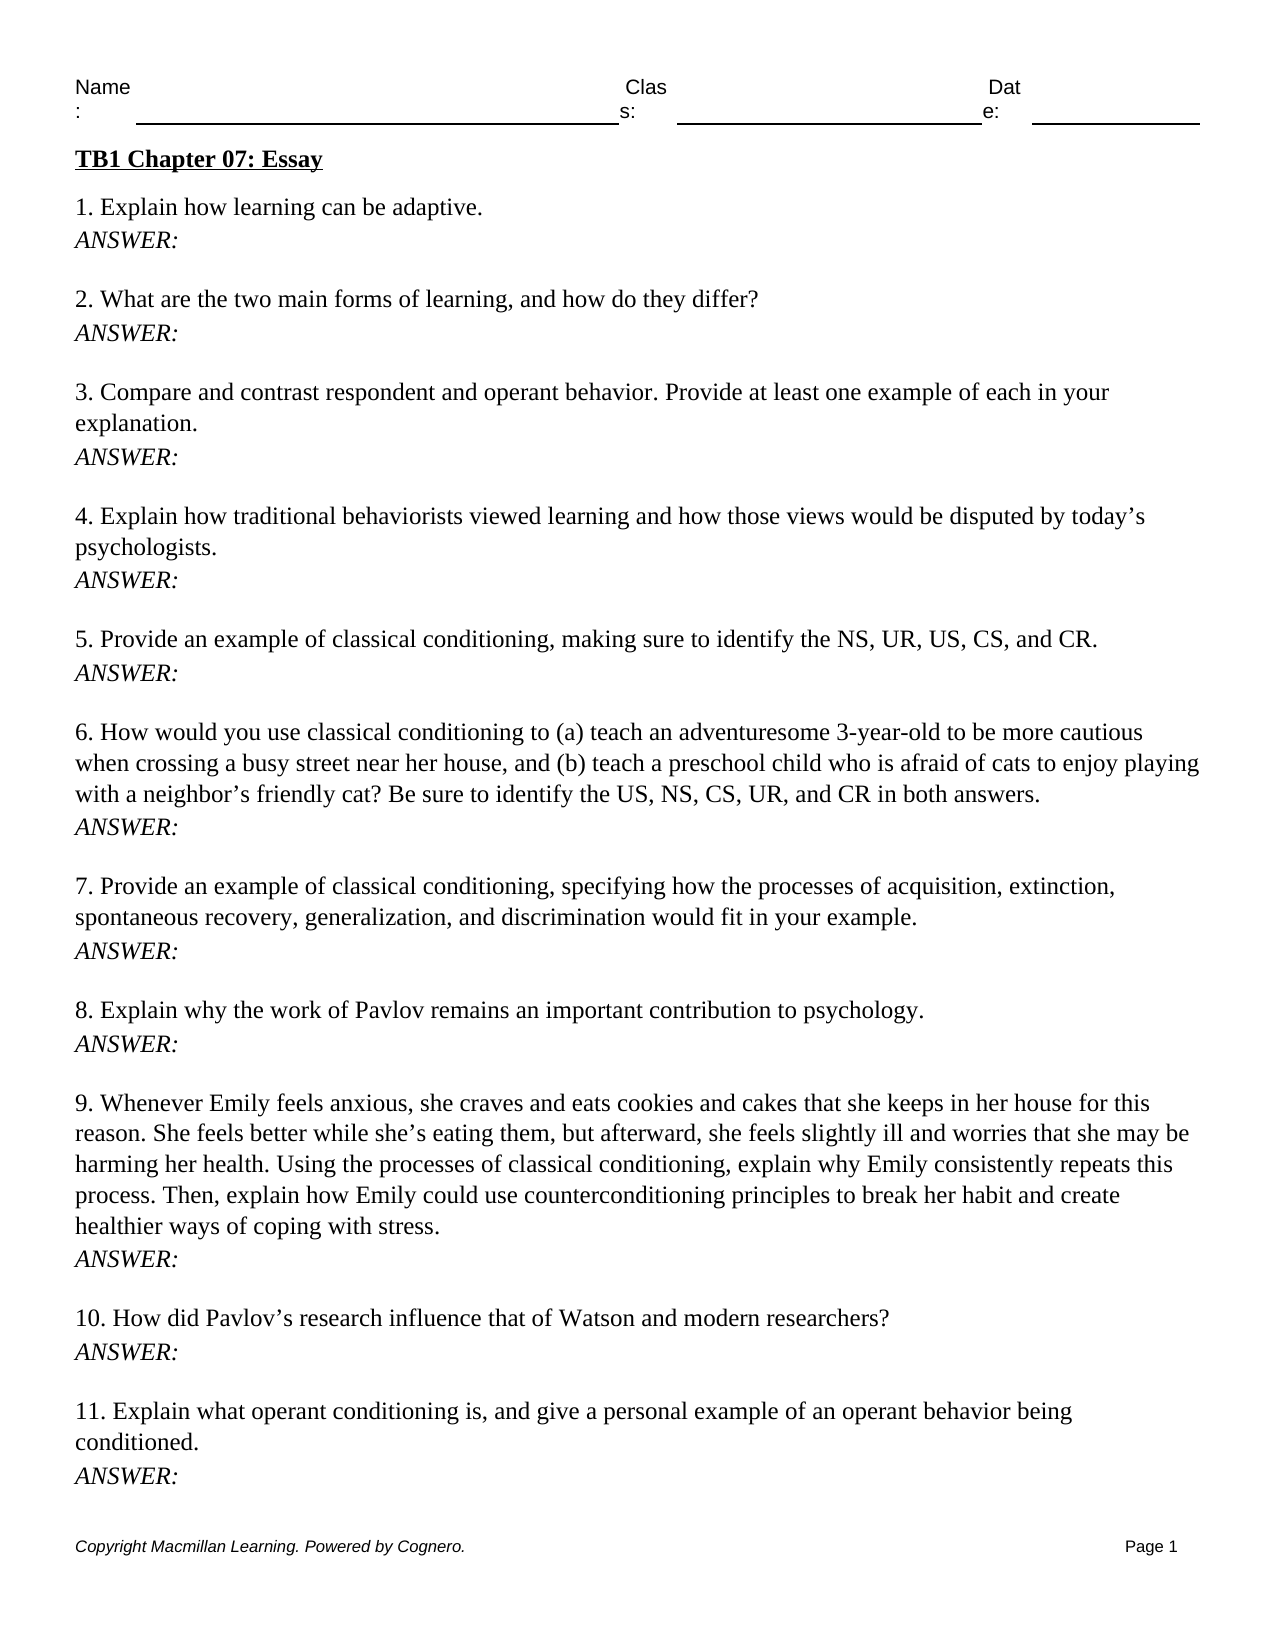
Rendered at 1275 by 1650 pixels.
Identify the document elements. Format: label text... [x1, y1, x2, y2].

table_header 7. Provide an example of classical conditioning, specifying how the processes of acquisition, extinction, spontaneous recovery, generalization, and discrimination would fit in your example. [75, 871, 1200, 968]
table_header 6. How would you use classical conditioning to (a) teach an adventuresome 3-year-old to be more cautious when crossing a busy street near her house, and (b) teach a preschool child who is afraid of cats to enjoy playing with a neighbor’s friendly cat? Be sure to identify the US, NS, CS, UR, and CR in both answers. [75, 717, 1200, 844]
table_header 8. Explain why the work of Pavlov remains an important contribution to psychology. [75, 995, 1200, 1061]
table_header 2. What are the two main forms of learning, and how do they differ? [75, 285, 1200, 350]
table_header 11. Explain what operant conditioning is, and give a personal example of an operant behavior being conditioned. [75, 1396, 1200, 1493]
table_header 9. Whenever Emily feels anxious, she craves and eats cookies and cakes that she keeps in her house for this reason. She feels better while she’s eating them, but afterward, she feels slightly ill and worries that she may be harming her health. Using the processes of classical conditioning, explain why Emily consistently repeats this process. Then, explain how Emily could use counterconditioning principles to break her habit and create healthier ways of coping with stress. [75, 1088, 1200, 1277]
table_header 5. Provide an example of classical conditioning, making sure to identify the NS, UR, US, CS, and CR. [75, 624, 1200, 690]
table_header 1. Explain how learning can be adaptive. [75, 192, 1200, 257]
table_header 4. Explain how traditional behaviorists viewed learning and how those views would be disputed by today’s psychologists. [75, 501, 1200, 597]
table_header 3. Compare and contrast respondent and operant behavior. Provide at least one example of each in your explanation. [75, 377, 1200, 474]
table_header 10. How did Pavlov’s research influence that of Watson and modern researchers? [75, 1304, 1200, 1369]
